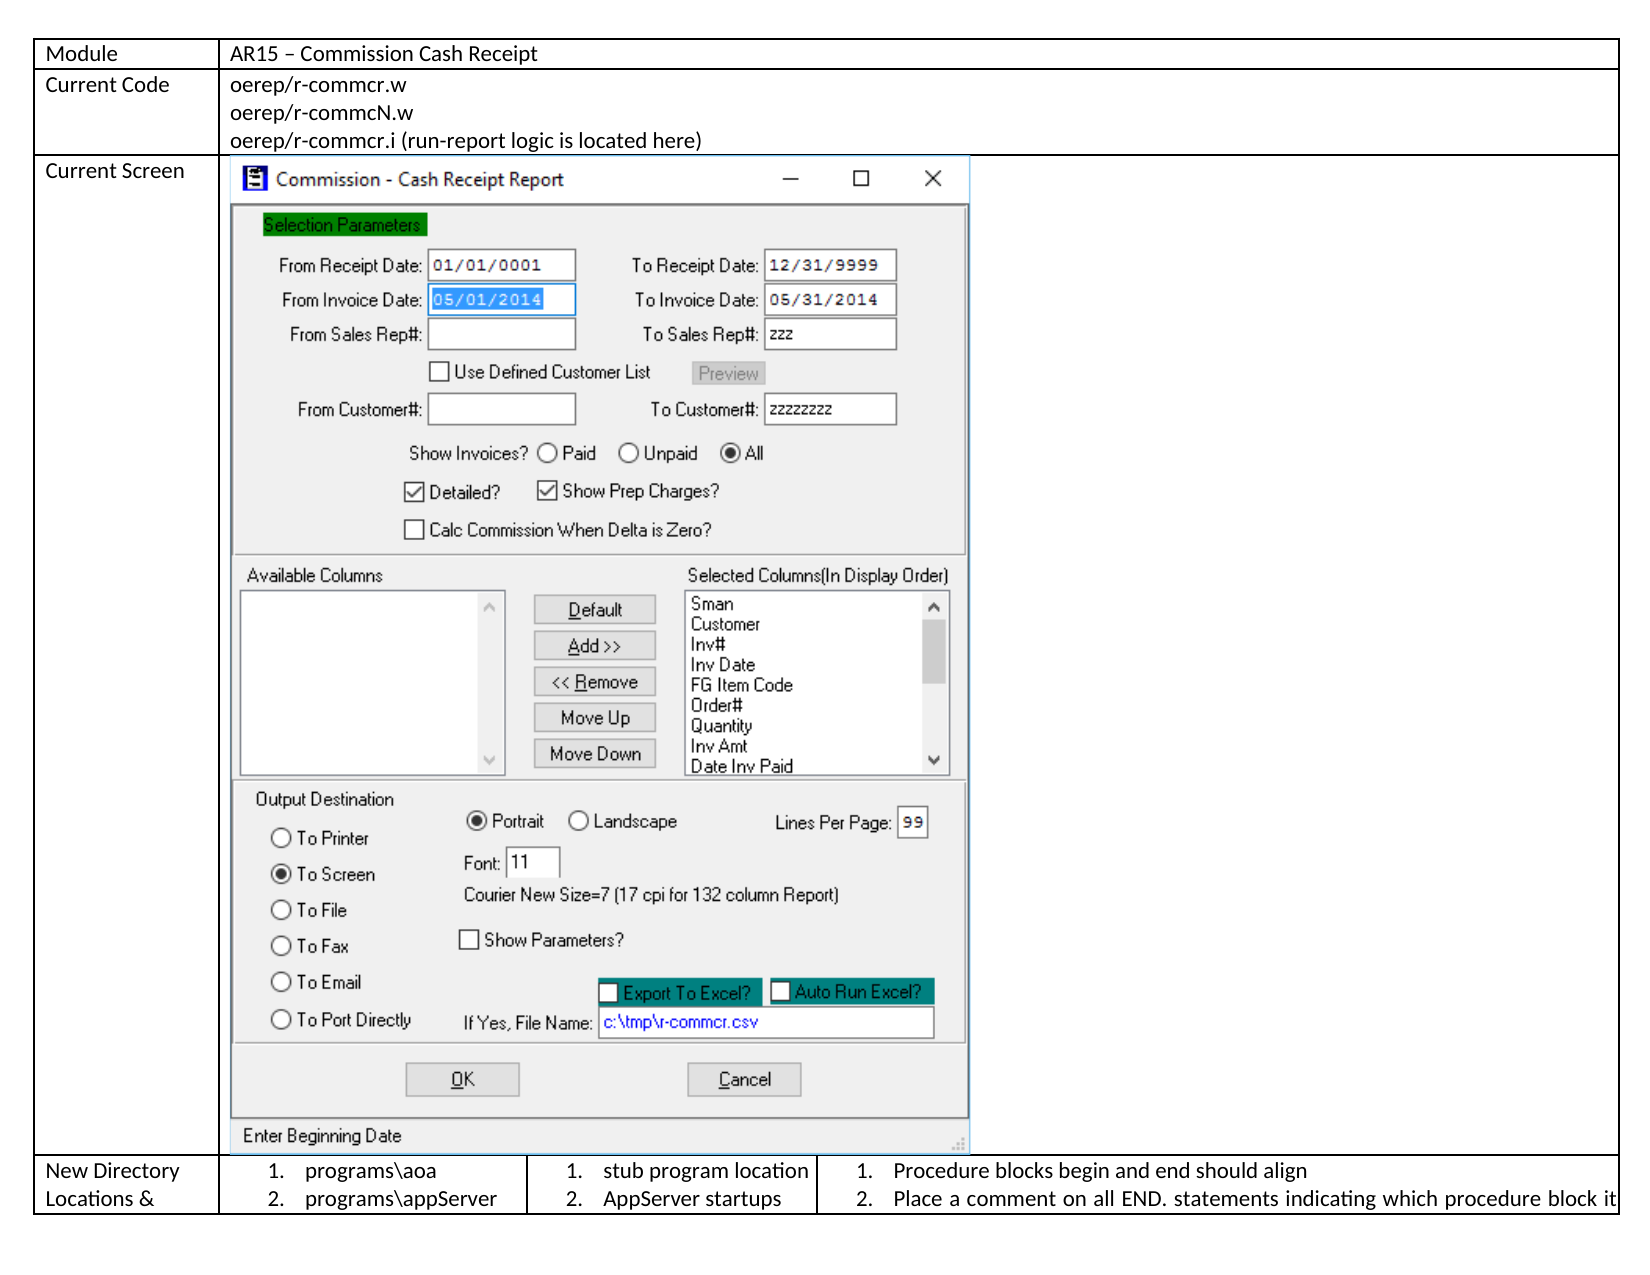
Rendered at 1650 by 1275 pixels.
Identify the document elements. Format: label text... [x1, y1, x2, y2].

table_cell [971, 156, 1618, 1154]
table_cell oerep/r-commcr.w oerep/r-commcN.w oerep/r-commcr.i (run-report logic is located here) [220, 70, 1618, 154]
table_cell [35, 1156, 218, 1212]
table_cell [818, 1156, 1618, 1212]
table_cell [220, 1156, 526, 1212]
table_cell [528, 1156, 816, 1212]
table_header Module [35, 40, 218, 68]
table_cell Current Code [35, 70, 218, 154]
table_cell [220, 156, 229, 1154]
table_header AR15 – Commission Cash Receipt [220, 40, 1618, 68]
table_cell Current Screen [35, 156, 218, 1154]
picture [229, 155, 971, 1155]
